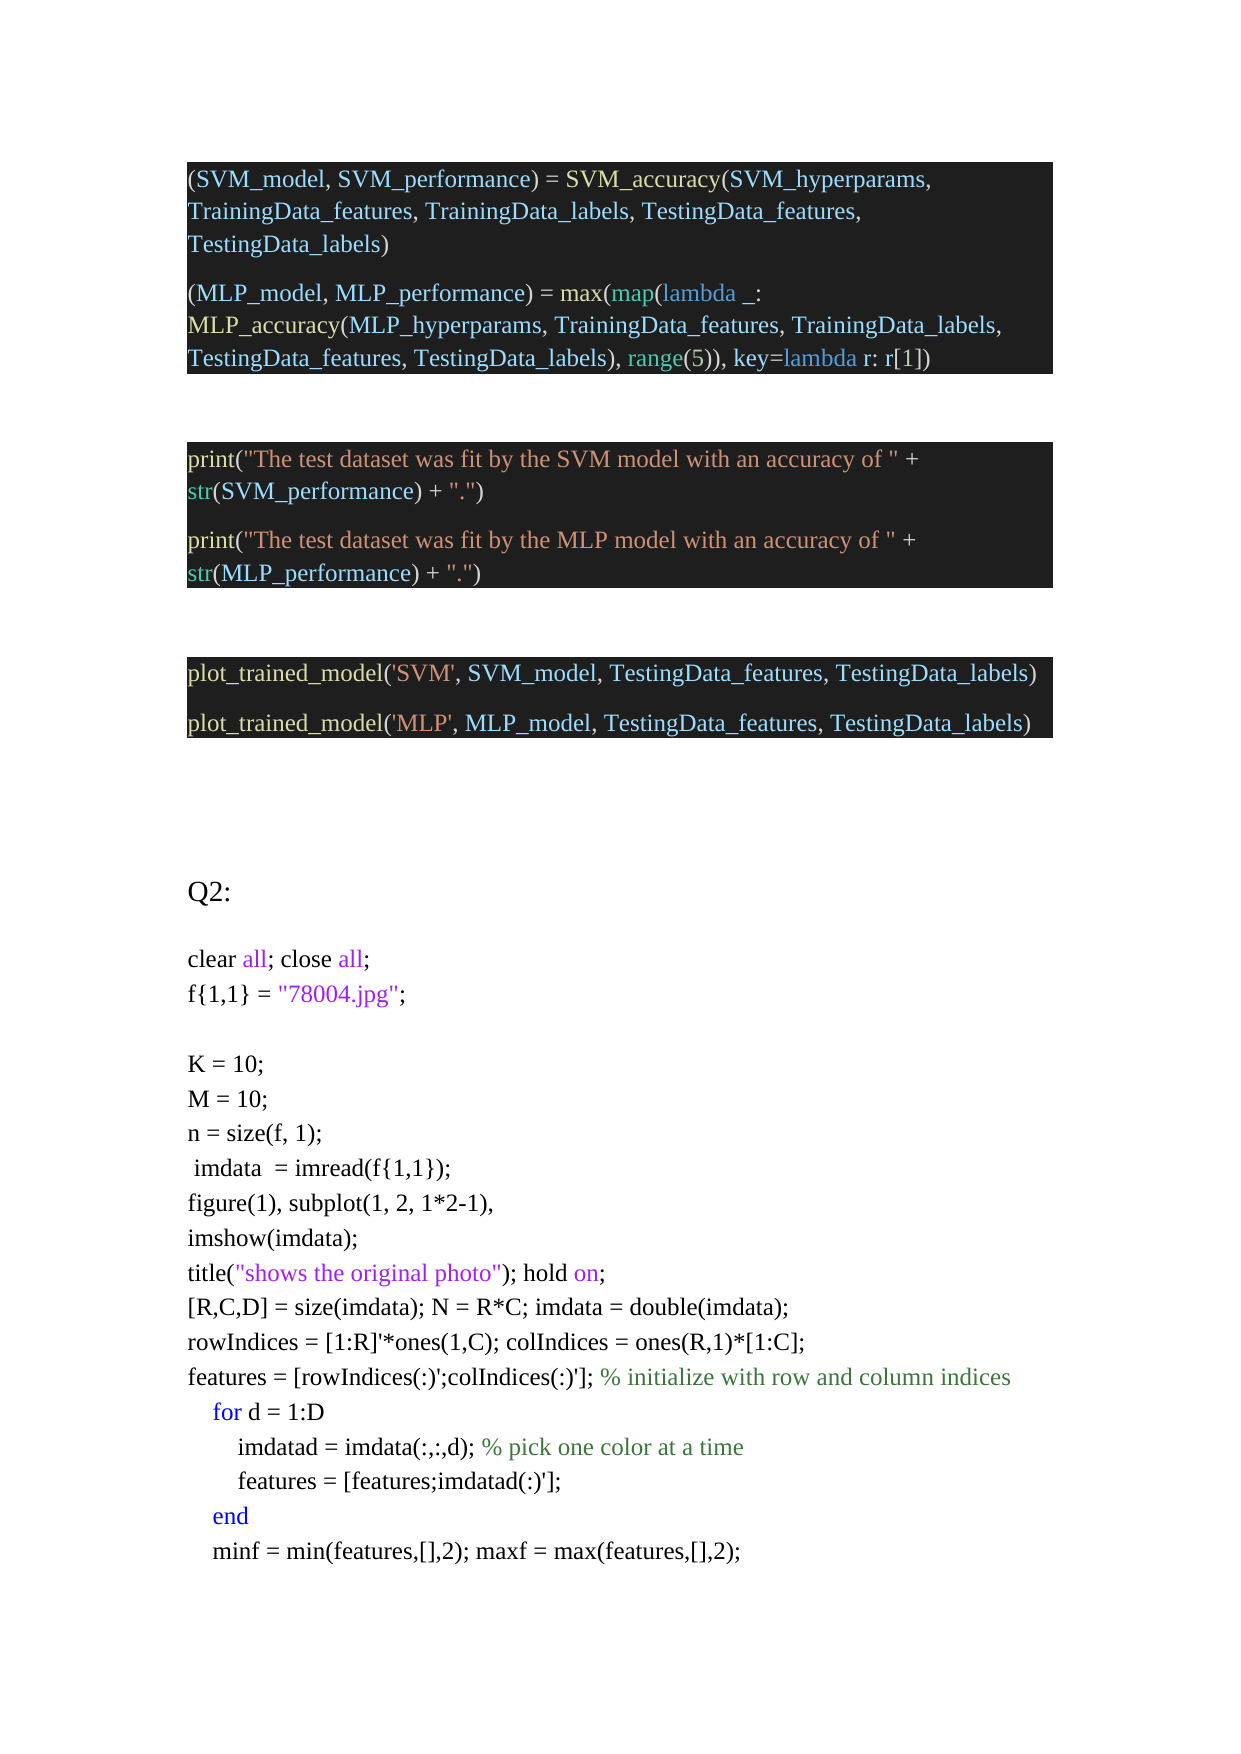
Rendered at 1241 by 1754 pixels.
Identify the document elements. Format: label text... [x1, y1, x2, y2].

text features = [features;imdatad(:)']; [187, 1464, 1053, 1497]
text for d = 1:D [187, 1395, 1053, 1427]
text figure(1), subplot(1, 2, 1*2-1), [187, 1186, 1053, 1219]
text K = 10; [187, 1047, 1053, 1079]
text n = size(f, 1); [187, 1117, 1053, 1149]
text rowIndices = [1:R]'*ones(1,C); colIndices = ones(R,1)*[1:C]; [187, 1325, 1053, 1358]
text Q2: [187, 858, 1053, 923]
text [R,C,D] = size(imdata); N = R*C; imdata = double(imdata); [187, 1291, 1053, 1323]
text (MLP_model, MLP_performance) = max(map(lambda _: MLP_accuracy(MLP_hyperparams, TrainingData_features, TrainingData_labels, TestingData_features, TestingData_labels), range(5)), key=lambda r: r[1]) [187, 276, 1053, 374]
text M = 10; [187, 1082, 1053, 1114]
text minf = min(features,[],2); maxf = max(features,[],2); [187, 1534, 1053, 1567]
text features = [rowIndices(:)';colIndices(:)']; % initialize with row and column indices [187, 1360, 1053, 1393]
text title("shows the original photo"); hold on; [187, 1256, 1053, 1288]
text imdatad = imdata(:,:,d); % pick one color at a time [187, 1430, 1053, 1462]
text (SVM_model, SVM_performance) = SVM_accuracy(SVM_hyperparams, TrainingData_features, TrainingData_labels, TestingData_features, TestingData_labels) [187, 162, 1053, 259]
text print("The test dataset was fit by the SVM model with an accuracy of " + str(SVM_performance) + ".") [187, 442, 1053, 507]
text plot_trained_model('SVM', SVM_model, TestingData_features, TestingData_labels) [187, 657, 1053, 689]
text end [187, 1499, 1053, 1532]
text imshow(imdata); [187, 1221, 1053, 1253]
text plot_trained_model('MLP', MLP_model, TestingData_features, TestingData_labels) [187, 706, 1053, 738]
text print("The test dataset was fit by the MLP model with an accuracy of " + str(MLP_performance) + ".") [187, 523, 1053, 588]
text imdata = imread(f{1,1}); [187, 1151, 1053, 1184]
text f{1,1} = "78004.jpg"; [187, 977, 1053, 1010]
text clear all; close all; [187, 943, 1053, 975]
